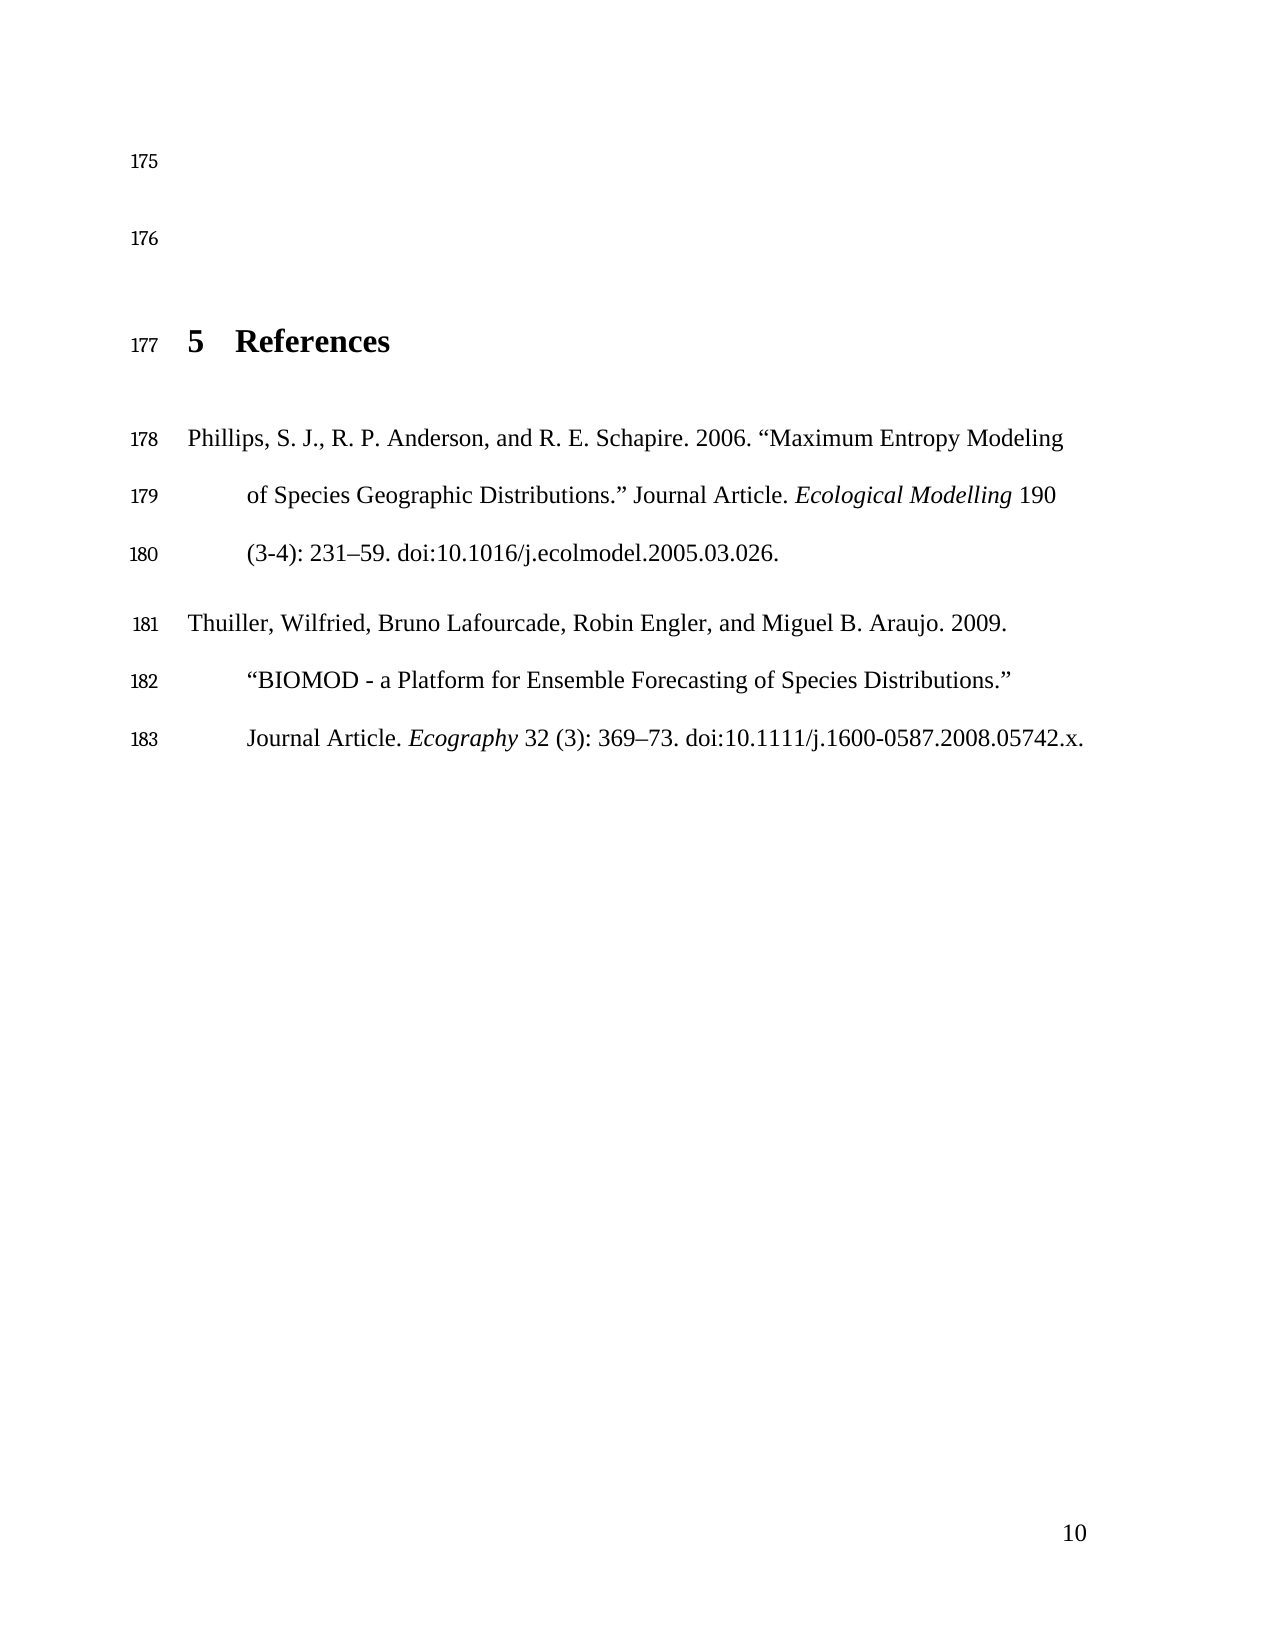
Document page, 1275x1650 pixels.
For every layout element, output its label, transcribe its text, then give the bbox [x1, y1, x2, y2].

text Phillips, S. J., R. P. Anderson, and R. E. Schapire. 2006. “Maximum Entropy Modeling of Species Geographic Distributions.” Journal Article. Ecological Modelling 190 (3-4): 231–59. doi:10.1016/j.ecolmodel.2005.03.026. [187, 423, 1087, 567]
text Thuiller, Wilfried, Bruno Lafourcade, Robin Engler, and Miguel B. Araujo. 2009. “BIOMOD - a Platform for Ensemble Forecasting of Species Distributions.” Journal Article. Ecography 32 (3): 369–73. doi:10.1111/j.1600-0587.2008.05742.x. [187, 608, 1087, 752]
subtitle References [187, 321, 1087, 359]
